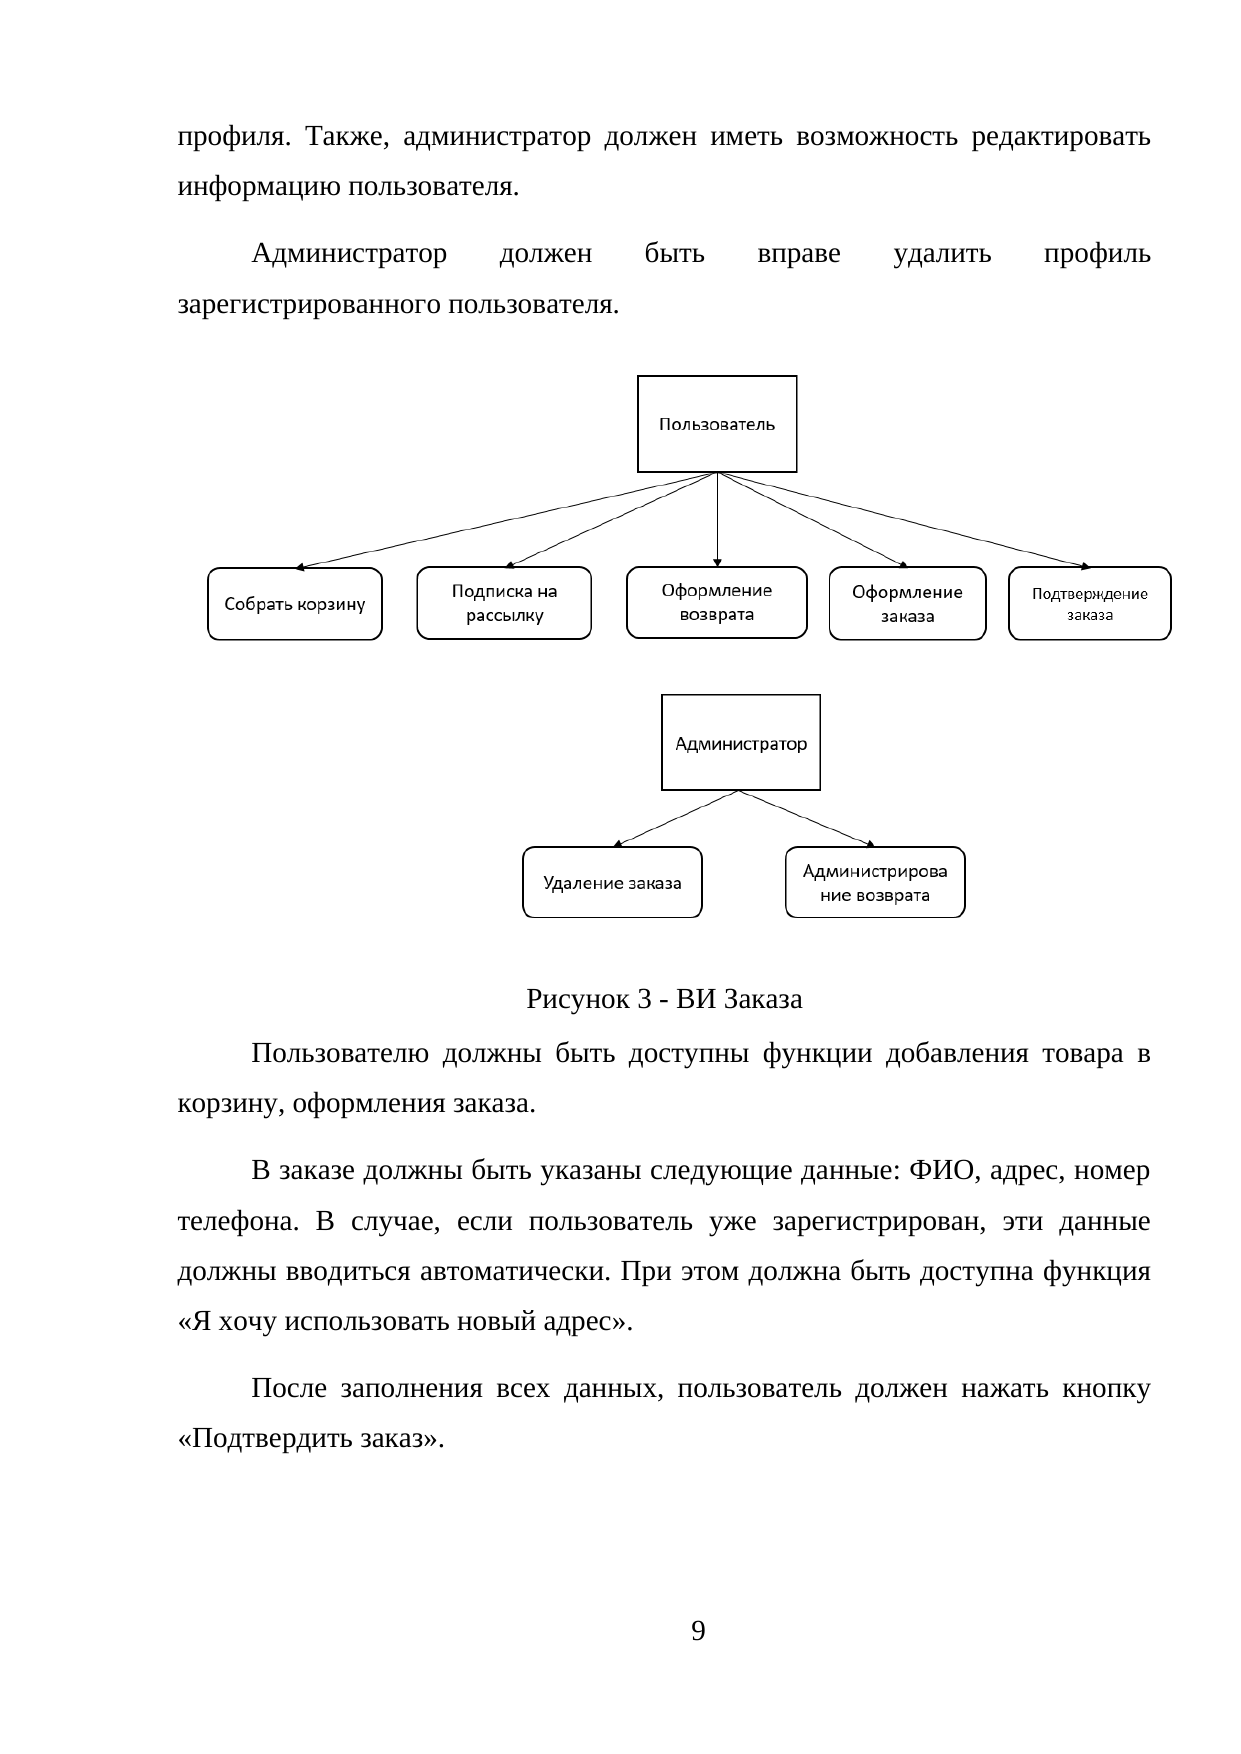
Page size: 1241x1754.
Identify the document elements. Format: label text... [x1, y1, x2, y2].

text Пользователю должны быть доступны функции добавления товара в корзину, оформления заказа. [177, 1035, 1152, 1119]
text Администратор должен быть вправе удалить профиль зарегистрированного пользователя. [177, 235, 1152, 319]
text В заказе должны быть указаны следующие данные: ФИО, адрес, номер телефона. В случае, если пользователь уже зарегистрирован, эти данные должны вводиться автоматически. При этом должна быть доступна функция «Я хочу использовать новый адрес». [177, 1152, 1152, 1337]
text После заполнения всех данных, пользователь должен нажать кнопку «Подтвердить заказ». [177, 1370, 1152, 1454]
picture [177, 352, 1200, 962]
text Рисунок 3 - ВИ Заказа [177, 981, 1152, 1014]
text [177, 118, 1152, 202]
